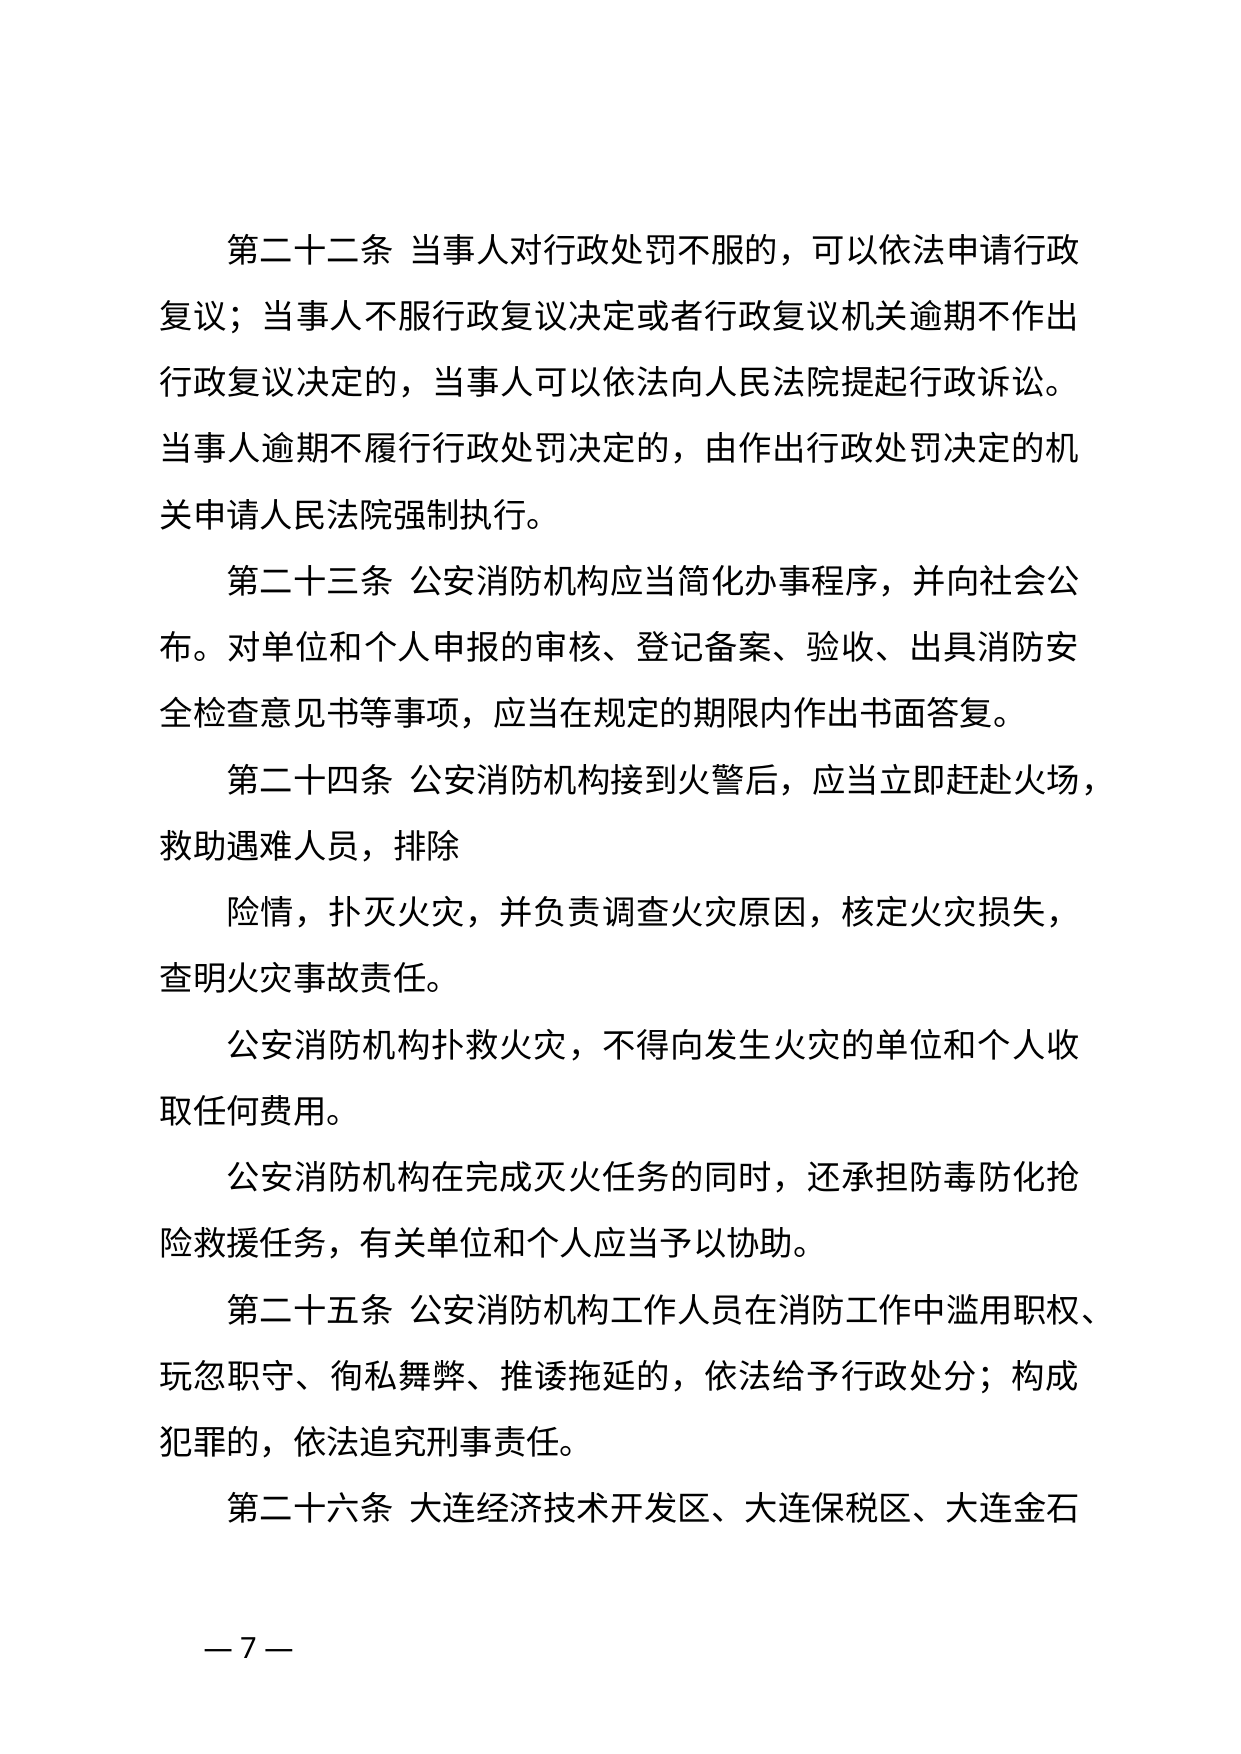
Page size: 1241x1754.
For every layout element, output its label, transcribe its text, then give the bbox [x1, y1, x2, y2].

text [159, 1473, 1081, 1539]
text 公安消防机构扑救火灾，不得向发生火灾的单位和个人收取任何费用。 [159, 1009, 1081, 1142]
text 险情，扑灭火灾，并负责调查火灾原因，核定火灾损失，查明火灾事故责任。 [159, 877, 1081, 1009]
text 第二十三条 公安消防机构应当简化办事程序，并向社会公布。对单位和个人申报的审核、登记备案、验收、出具消防安全检查意见书等事项，应当在规定的期限内作出书面答复。 [159, 546, 1081, 744]
text 公安消防机构在完成灭火任务的同时，还承担防毒防化抢险救援任务，有关单位和个人应当予以协助。 [159, 1142, 1081, 1274]
text 第二十二条 当事人对行政处罚不服的，可以依法申请行政复议；当事人不服行政复议决定或者行政复议机关逾期不作出行政复议决定的，当事人可以依法向人民法院提起行政诉讼。当事人逾期不履行行政处罚决定的，由作出行政处罚决定的机关申请人民法院强制执行。 [159, 214, 1081, 546]
text 第二十五条 公安消防机构工作人员在消防工作中滥用职权、玩忽职守、徇私舞弊、推诿拖延的，依法给予行政处分；构成犯罪的，依法追究刑事责任。 [159, 1274, 1081, 1473]
text 第二十四条 公安消防机构接到火警后，应当立即赶赴火场，救助遇难人员，排除 [159, 744, 1081, 877]
